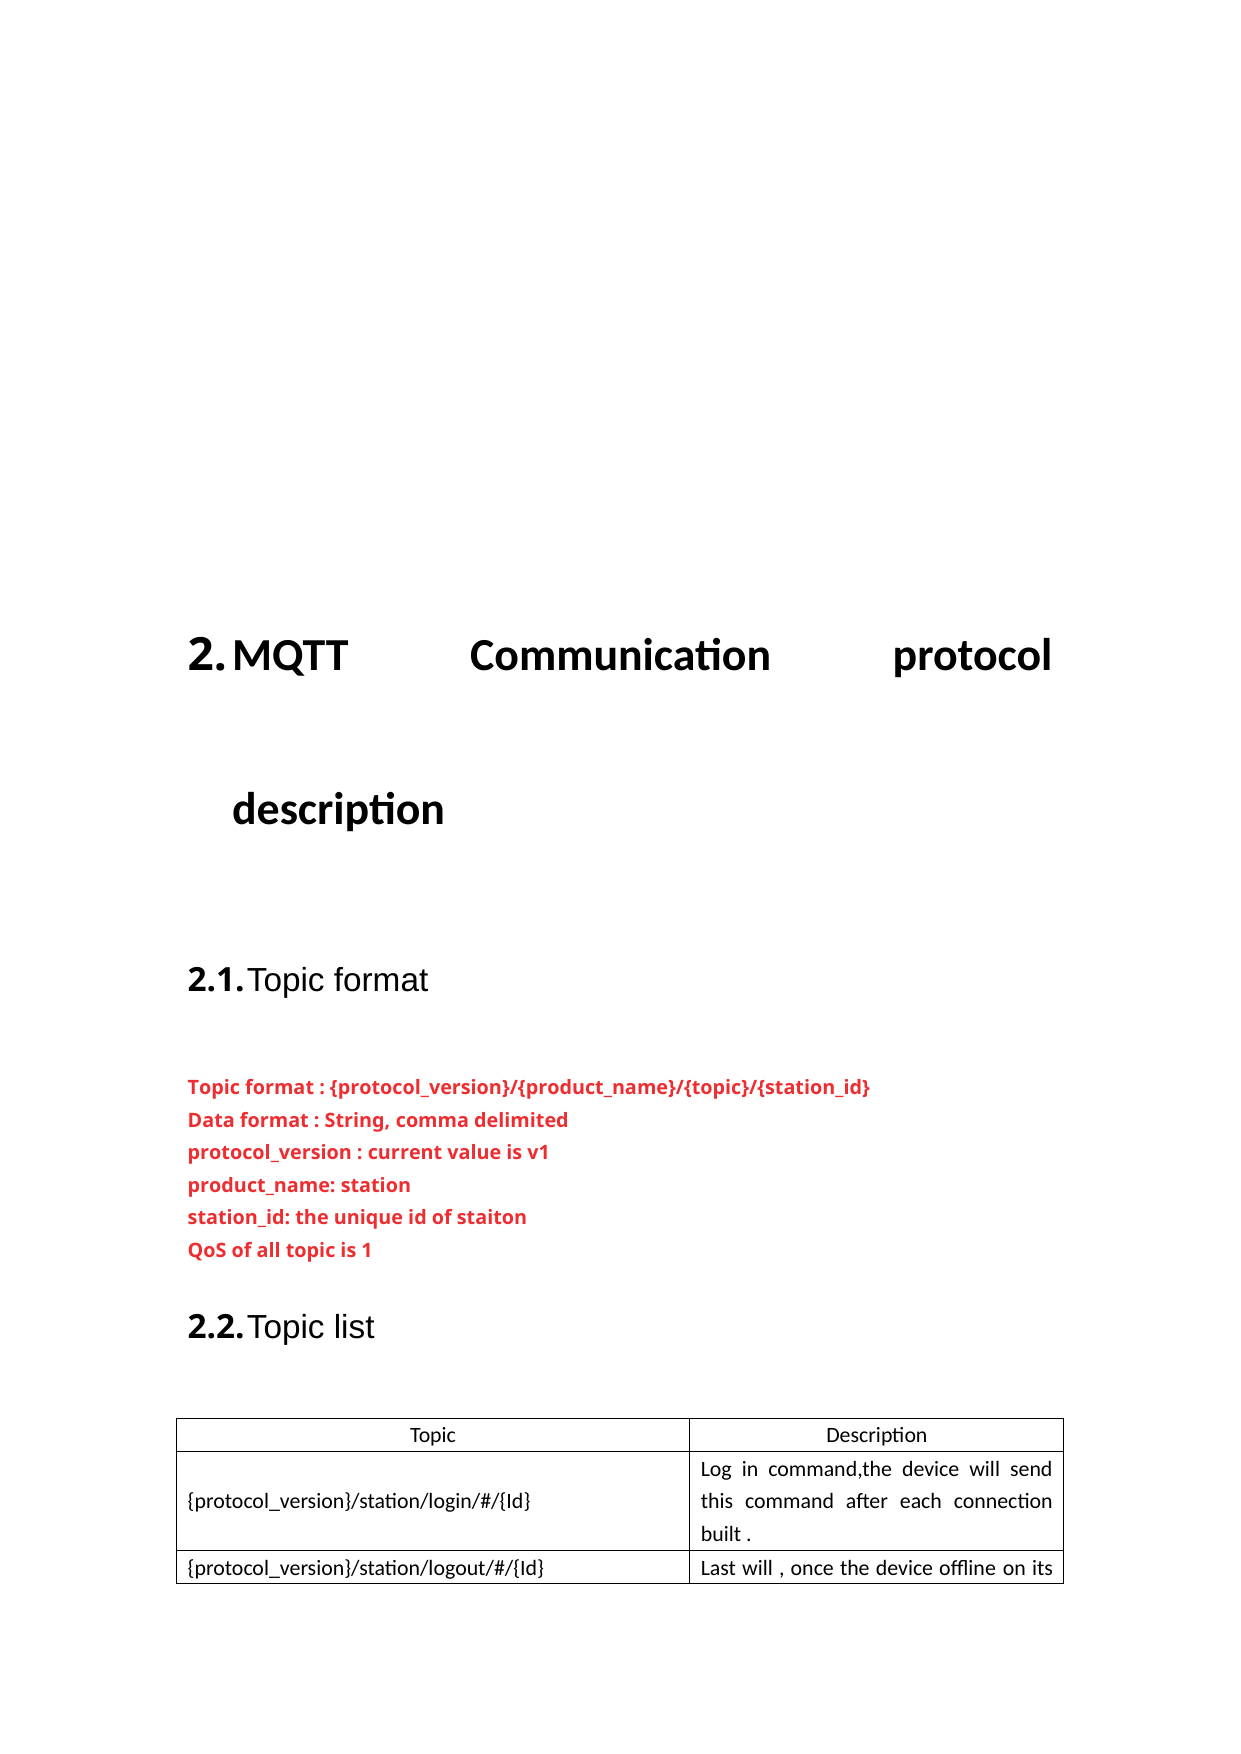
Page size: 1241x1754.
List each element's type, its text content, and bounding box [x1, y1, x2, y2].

text station_id: the unique id of staiton [187, 1208, 1053, 1241]
subtitle Topic list [187, 1300, 1053, 1365]
text QoS of all topic is 1 [187, 1241, 1053, 1273]
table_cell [690, 1558, 1063, 1591]
subtitle Topic format [187, 953, 1053, 1018]
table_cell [177, 1558, 689, 1591]
text Topic format : {protocol_version}/{product_name}/{topic}/{station_id} [187, 1078, 1053, 1111]
text protocol_version : current value is v1 [187, 1143, 1053, 1176]
subtitle MQTT Communication protocol description [187, 620, 1053, 841]
table_cell {protocol_version}/station/login/#/{Id} [177, 1460, 689, 1557]
table_header Topic [177, 1426, 689, 1458]
text Data format : String, comma delimited [187, 1111, 1053, 1143]
table_header Description [690, 1426, 1063, 1458]
text product_name: station [187, 1176, 1053, 1208]
table_cell Log in command,the device will send this command after each connection built . [690, 1460, 1063, 1557]
